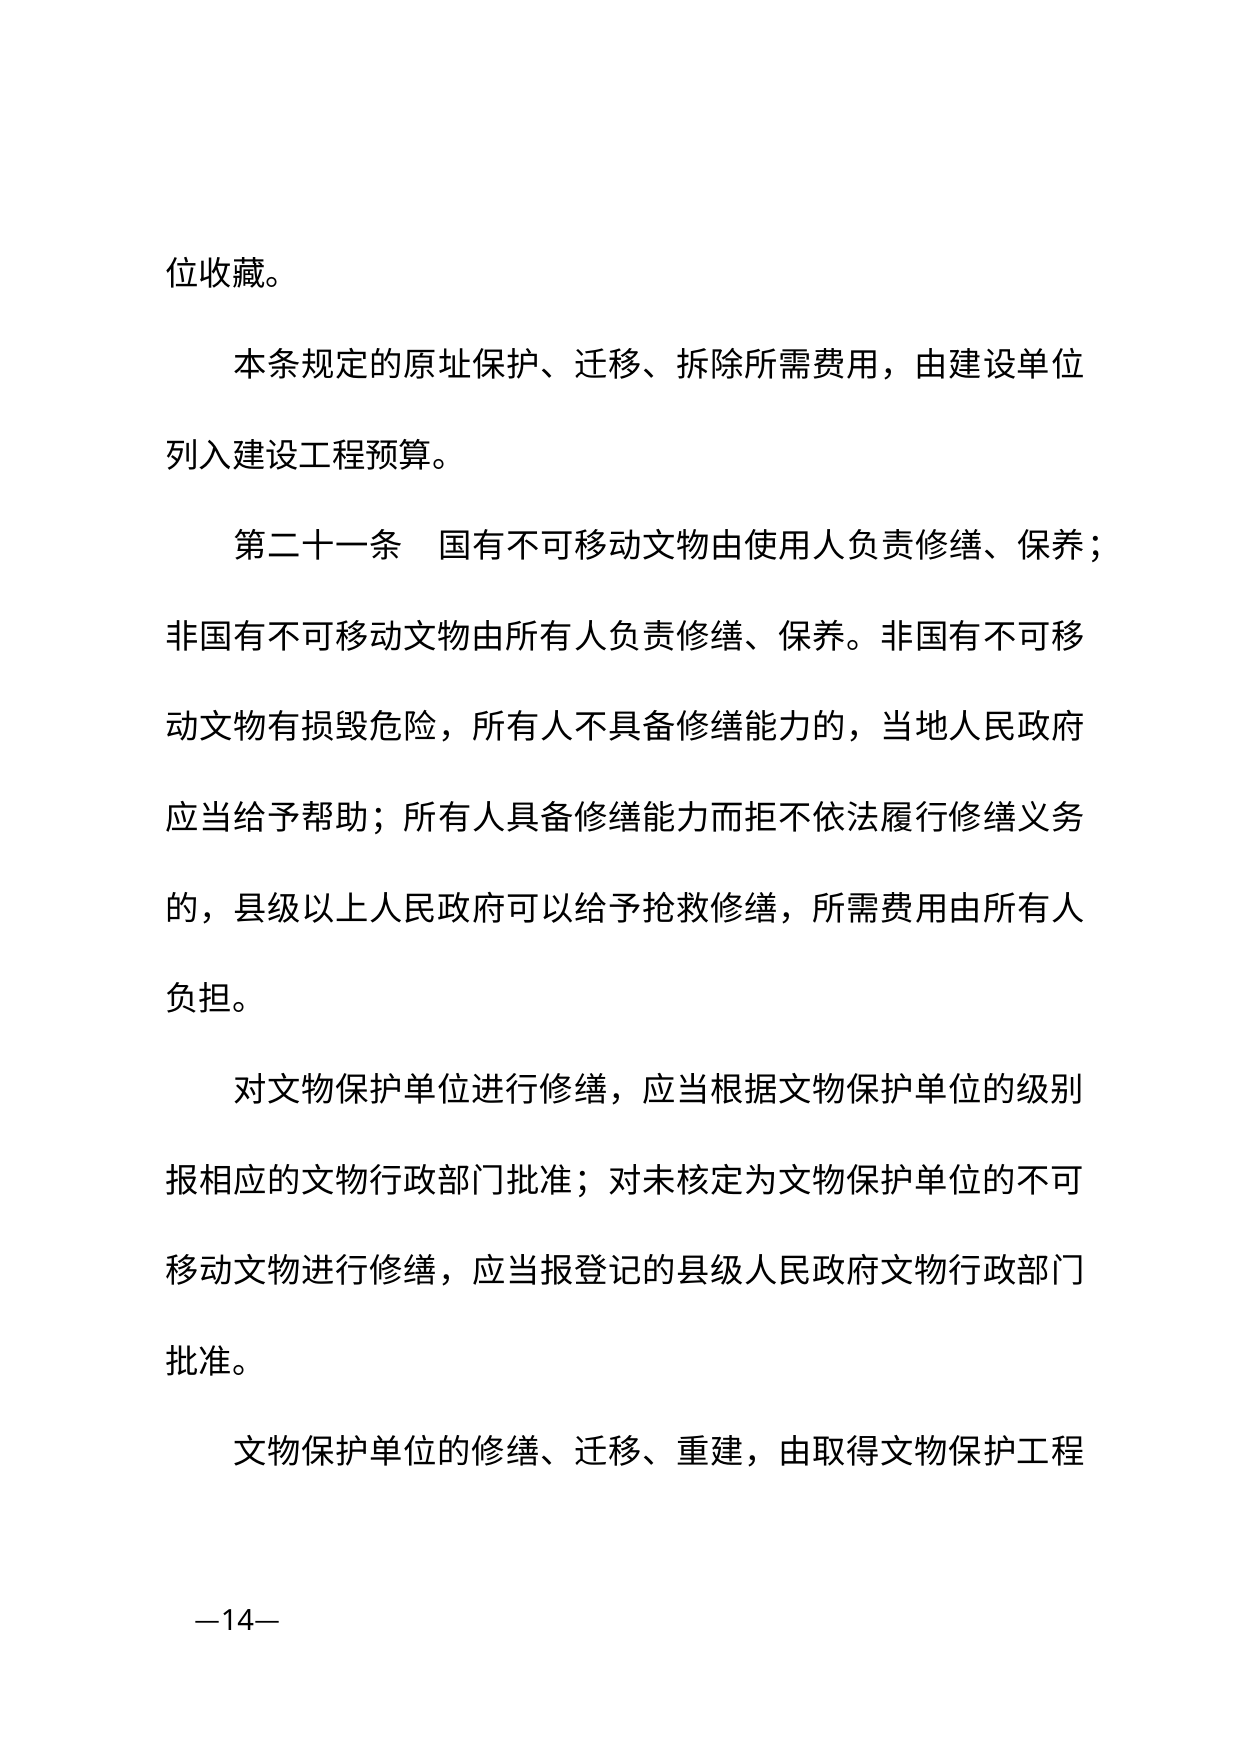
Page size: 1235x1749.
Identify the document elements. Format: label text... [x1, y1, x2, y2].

text 对文物保护单位进行修缮，应当根据文物保护单位的级别报相应的文物行政部门批准；对未核定为文物保护单位的不可移动文物进行修缮，应当报登记的县级人民政府文物行政部门批准。 [165, 1042, 1087, 1404]
text 第二十一条 国有不可移动文物由使用人负责修缮、保养；非国有不可移动文物由所有人负责修缮、保养。非国有不可移动文物有损毁危险，所有人不具备修缮能力的，当地人民政府应当给予帮助；所有人具备修缮能力而拒不依法履行修缮义务的，县级以上人民政府可以给予抢救修缮，所需费用由所有人负担。 [165, 498, 1087, 1042]
text 本条规定的原址保护、迁移、拆除所需费用，由建设单位列入建设工程预算。 [165, 317, 1087, 498]
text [165, 1404, 1087, 1495]
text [165, 226, 1087, 317]
